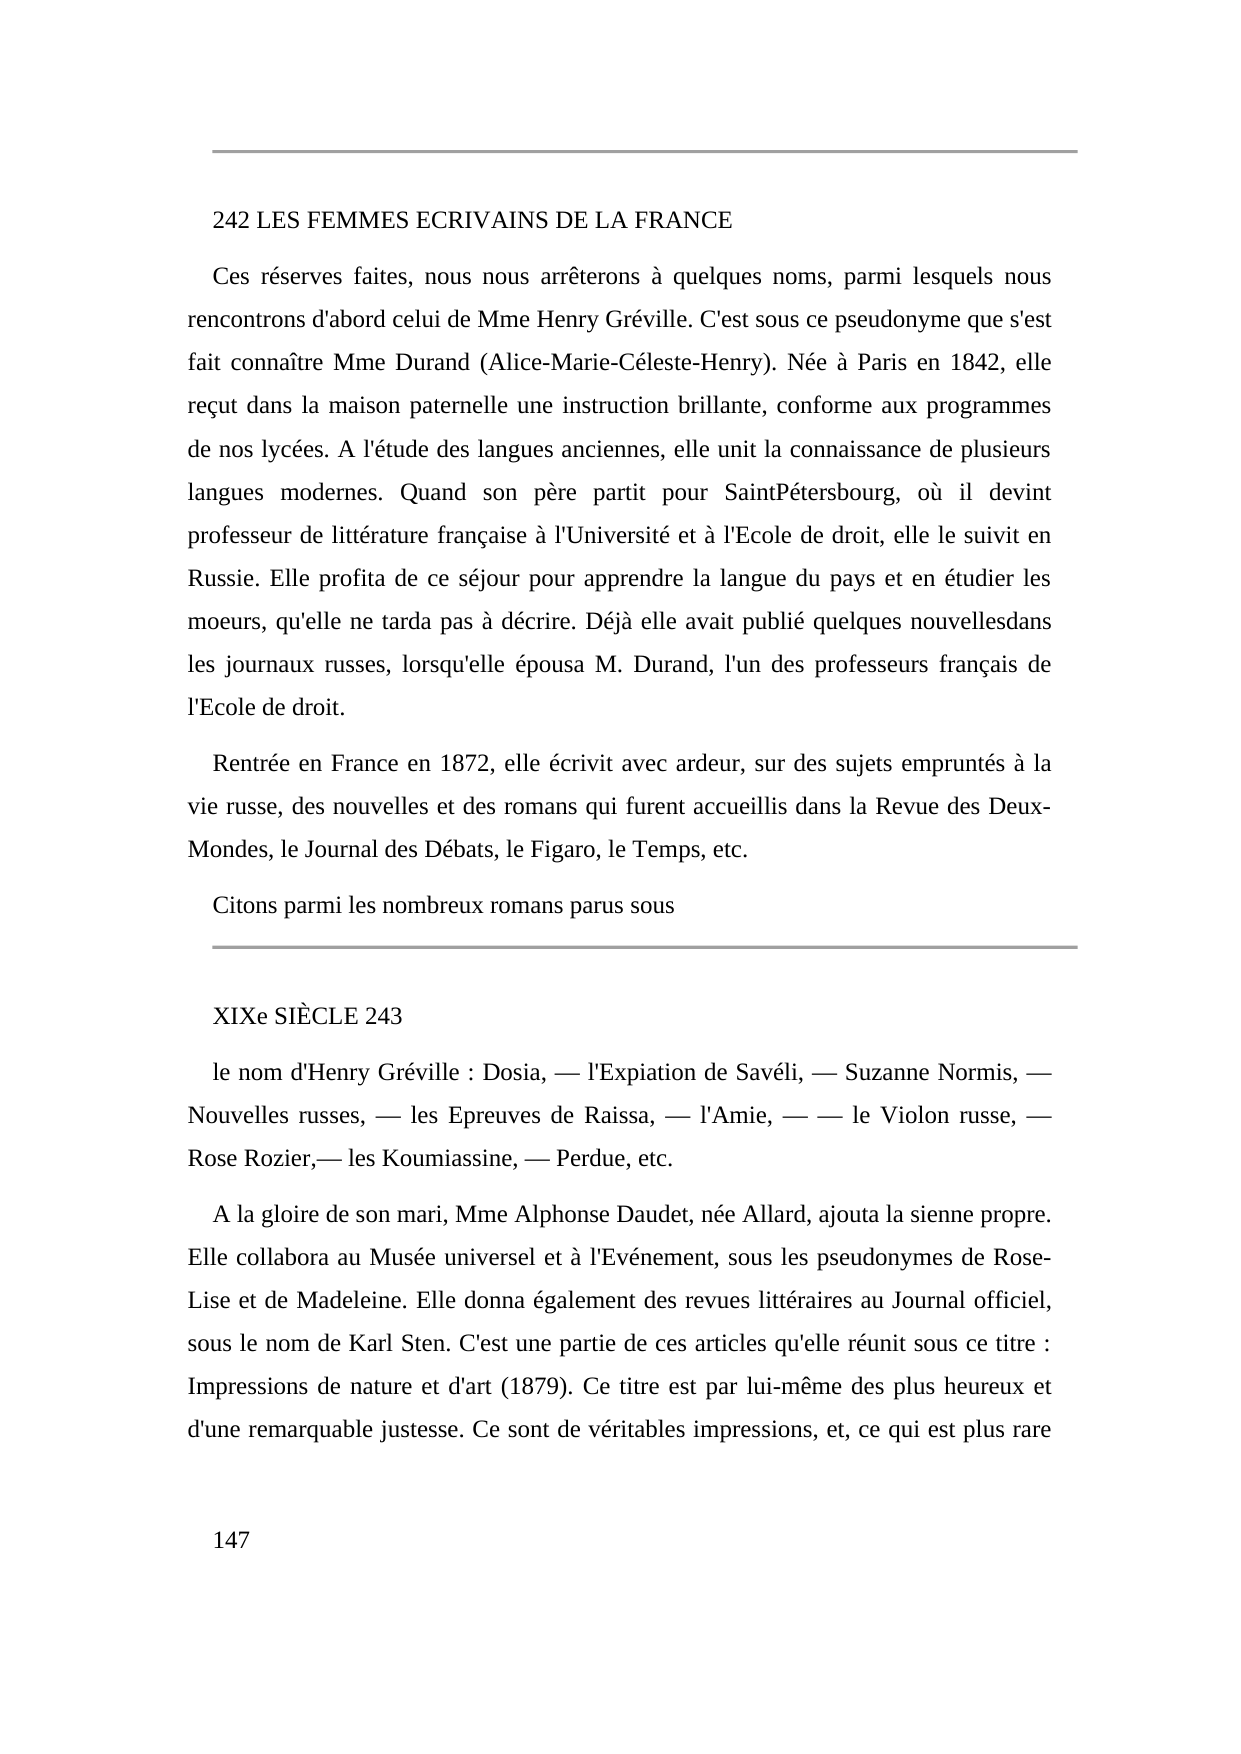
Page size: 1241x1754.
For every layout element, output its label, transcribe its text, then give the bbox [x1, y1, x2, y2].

text Citons parmi les nombreux romans parus sous [187, 890, 1053, 919]
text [187, 1199, 1053, 1443]
text 242 LES FEMMES ECRIVAINS DE LA FRANCE [187, 206, 1053, 234]
text Rentrée en France en 1872, elle écrivit avec ardeur, sur des sujets empruntés à la vie russe, des nouvelles et des romans qui furent accueillis dans la Revue des Deux-Mondes, le Journal des Débats, le Figaro, le Temps, etc. [187, 748, 1053, 863]
text Ces réserves faites, nous nous arrêterons à quelques noms, parmi lesquels nous rencontrons d'abord celui de Mme Henry Gréville. C'est sous ce pseudonyme que s'est fait connaître Mme Durand (Alice-Marie-Céleste-Henry). Née à Paris en 1842, elle reçut dans la maison paternelle une instruction brillante, conforme aux programmes de nos lycées. A l'étude des langues anciennes, elle unit la connaissance de plusieurs langues modernes. Quand son père partit pour SaintPétersbourg, où il devint professeur de littérature française à l'Université et à l'Ecole de droit, elle le suivit en Russie. Elle profita de ce séjour pour apprendre la langue du pays et en étudier les moeurs, qu'elle ne tarda pas à décrire. Déjà elle avait publié quelques nouvellesdans les journaux russes, lorsqu'elle épousa M. Durand, l'un des professeurs français de l'Ecole de droit. [187, 261, 1053, 721]
text le nom d'Henry Gréville : Dosia, — l'Expiation de Savéli, — Suzanne Normis, — Nouvelles russes, — les Epreuves de Raissa, — l'Amie, — — le Violon russe, — Rose Rozier,— les Koumiassine, — Perdue, etc. [187, 1057, 1053, 1172]
text XIXe SIÈCLE 243 [187, 1001, 1053, 1030]
